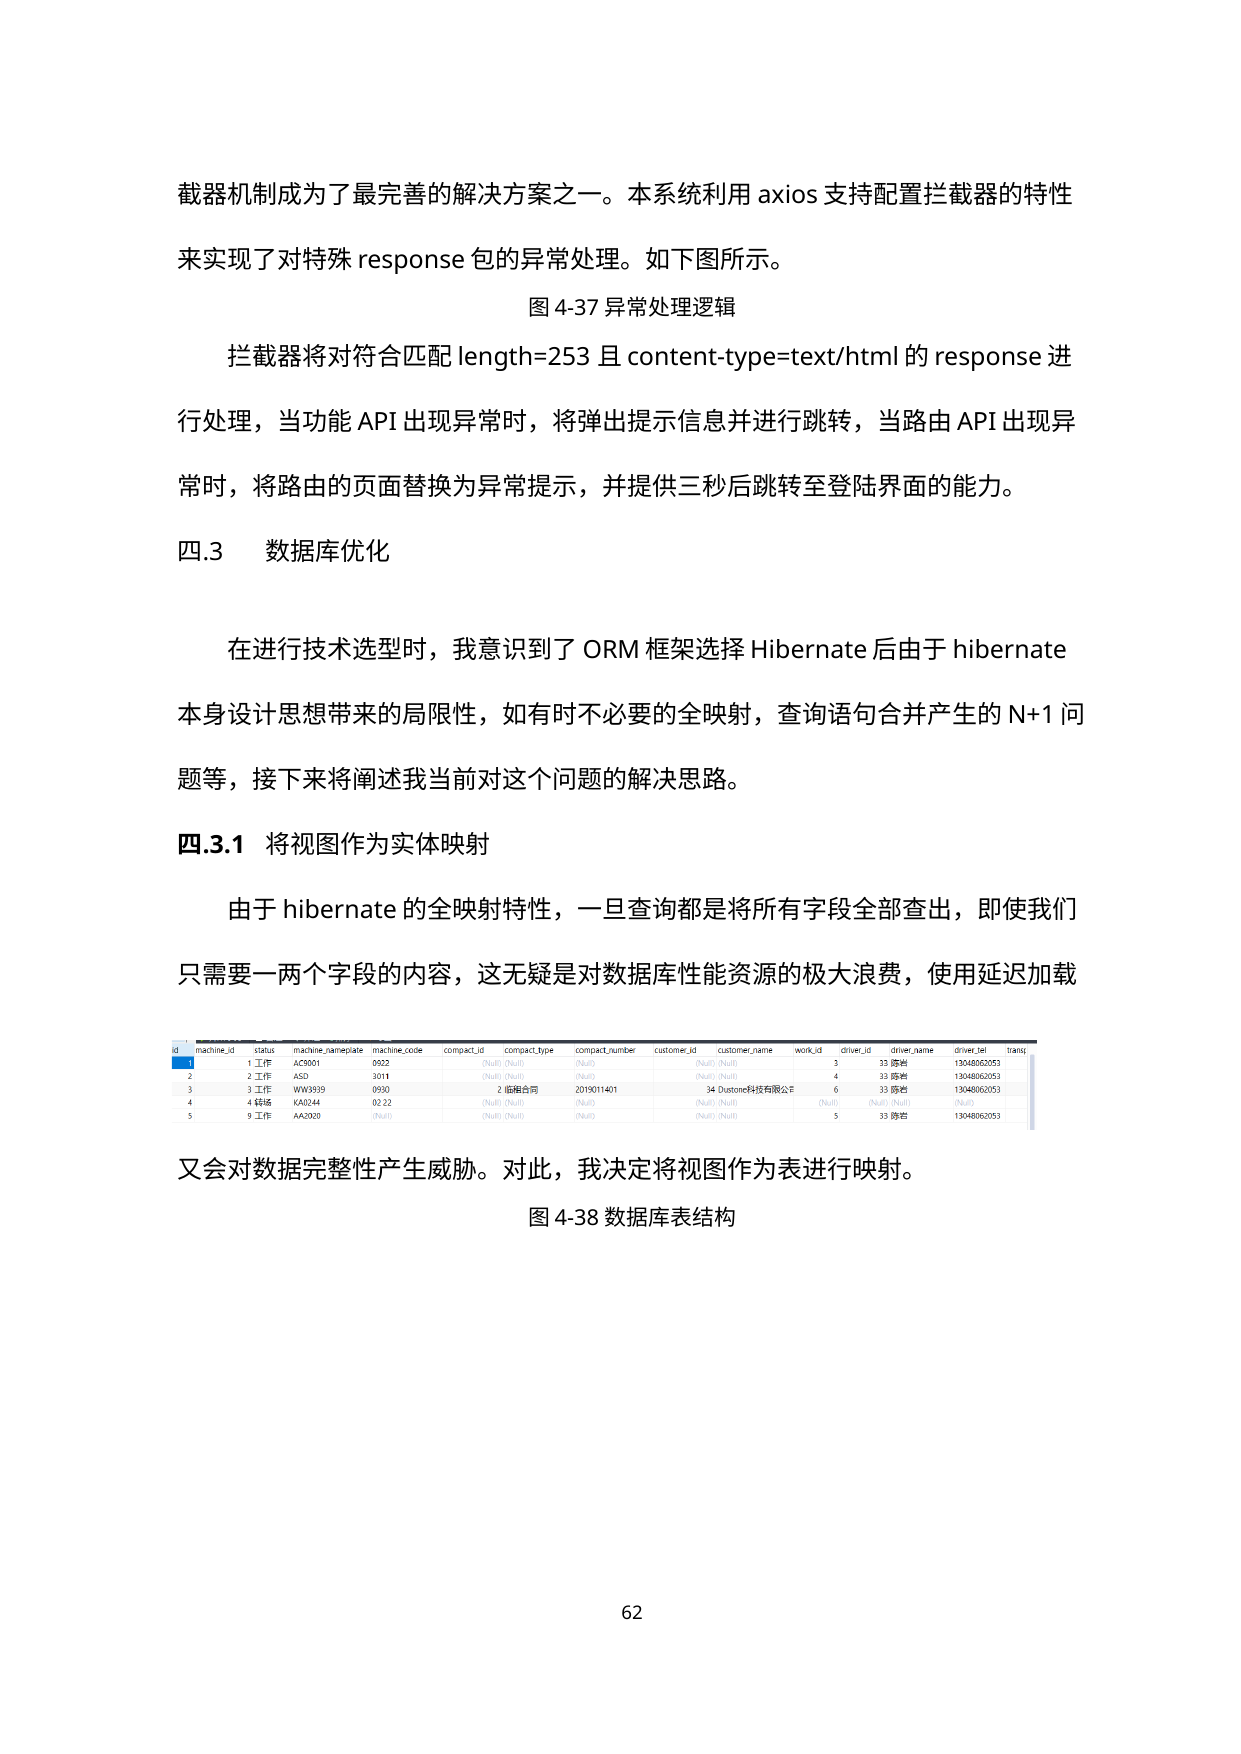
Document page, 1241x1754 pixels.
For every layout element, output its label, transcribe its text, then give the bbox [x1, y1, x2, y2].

text 图4-37 异常处理逻辑 [177, 290, 1087, 322]
text 将视图作为实体映射 [177, 810, 1087, 875]
text 拦截器将对符合匹配length=253 且content-type=text/html的response进行处理，当功能API出现异常时，将弹出提示信息并进行跳转，当路由API出现异常时，将路由的页面替换为异常提示，并提供三秒后跳转至登陆界面的能力。 [177, 322, 1087, 517]
text 数据库优化 [177, 517, 1087, 582]
text 在进行技术选型时，我意识到了ORM框架选择Hibernate后由于hibernate本身设计思想带来的局限性，如有时不必要的全映射，查询语句合并产生的N+1问题等，接下来将阐述我当前对这个问题的解决思路。 [177, 615, 1087, 810]
text 和传统的web应用不同，异常处理一直是前后端分离系统的一大难点之一，大量的AJAX请求使得通常用于处理异常的客户端跳转命令不再有效，在前端实现拦截器机制成为了最完善的解决方案之一。本系统利用axios支持配置拦截器的特性来实现了对特殊response包的异常处理。如下图所示。 [177, 160, 1087, 290]
text 图4-38 数据库表结构 [177, 1200, 1087, 1232]
text 由于hibernate的全映射特性，一旦查询都是将所有字段全部查出，即使我们只需要一两个字段的内容，这无疑是对数据库性能资源的极大浪费，使用延迟加载又会对数据完整性产生威胁。对此，我决定将视图作为表进行映射。 [177, 875, 1087, 1200]
